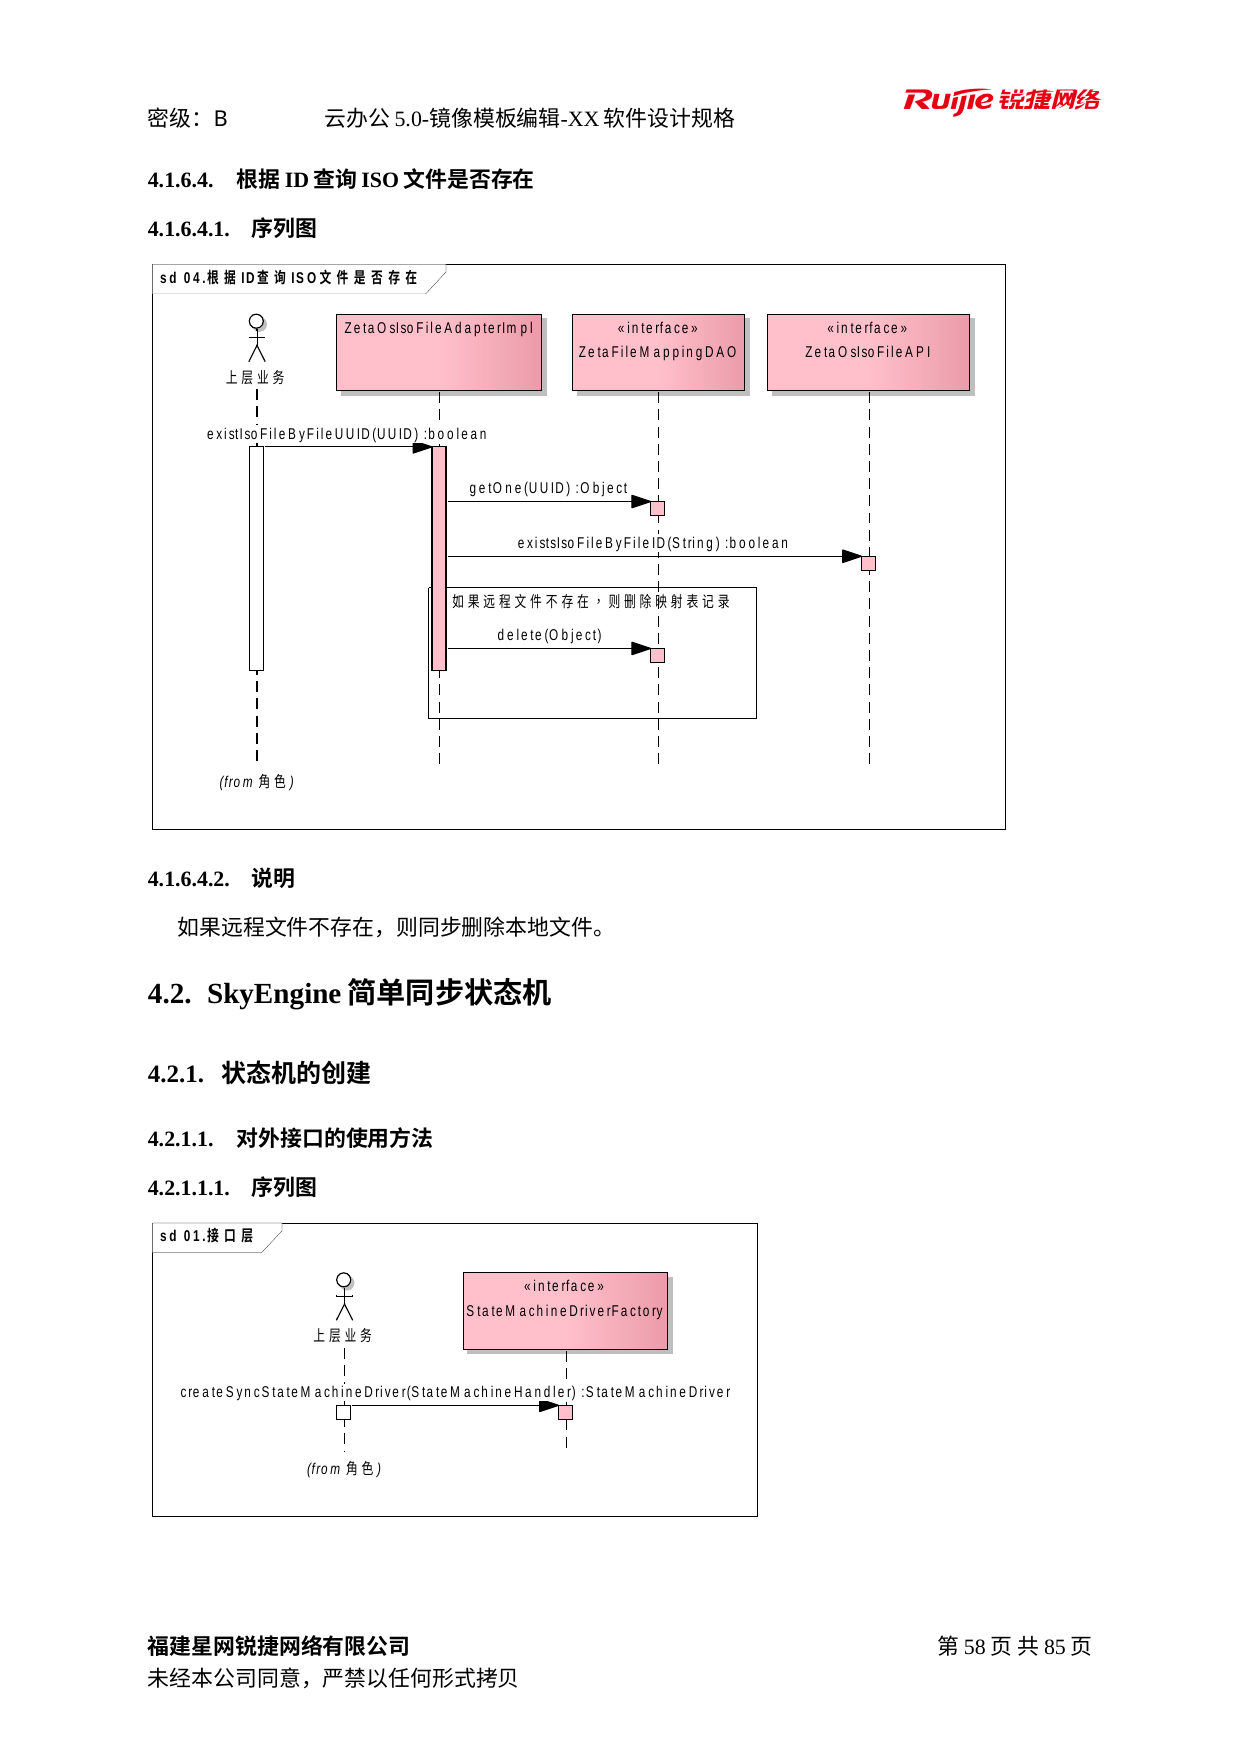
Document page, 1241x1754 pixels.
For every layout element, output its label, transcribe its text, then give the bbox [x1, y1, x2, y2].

text 如果远程文件不存在，则同步删除本地文件。 [148, 909, 1092, 942]
subtitle 序列图 [148, 211, 1092, 243]
subtitle 序列图 [148, 1169, 1092, 1202]
picture [902, 85, 1104, 118]
subtitle SkyEngine简单同步状态机 [148, 958, 1092, 1023]
subtitle 状态机的创建 [148, 1039, 1092, 1104]
subtitle 根据ID查询ISO文件是否存在 [148, 162, 1092, 194]
subtitle 对外接口的使用方法 [148, 1121, 1092, 1153]
subtitle 说明 [148, 861, 1092, 893]
